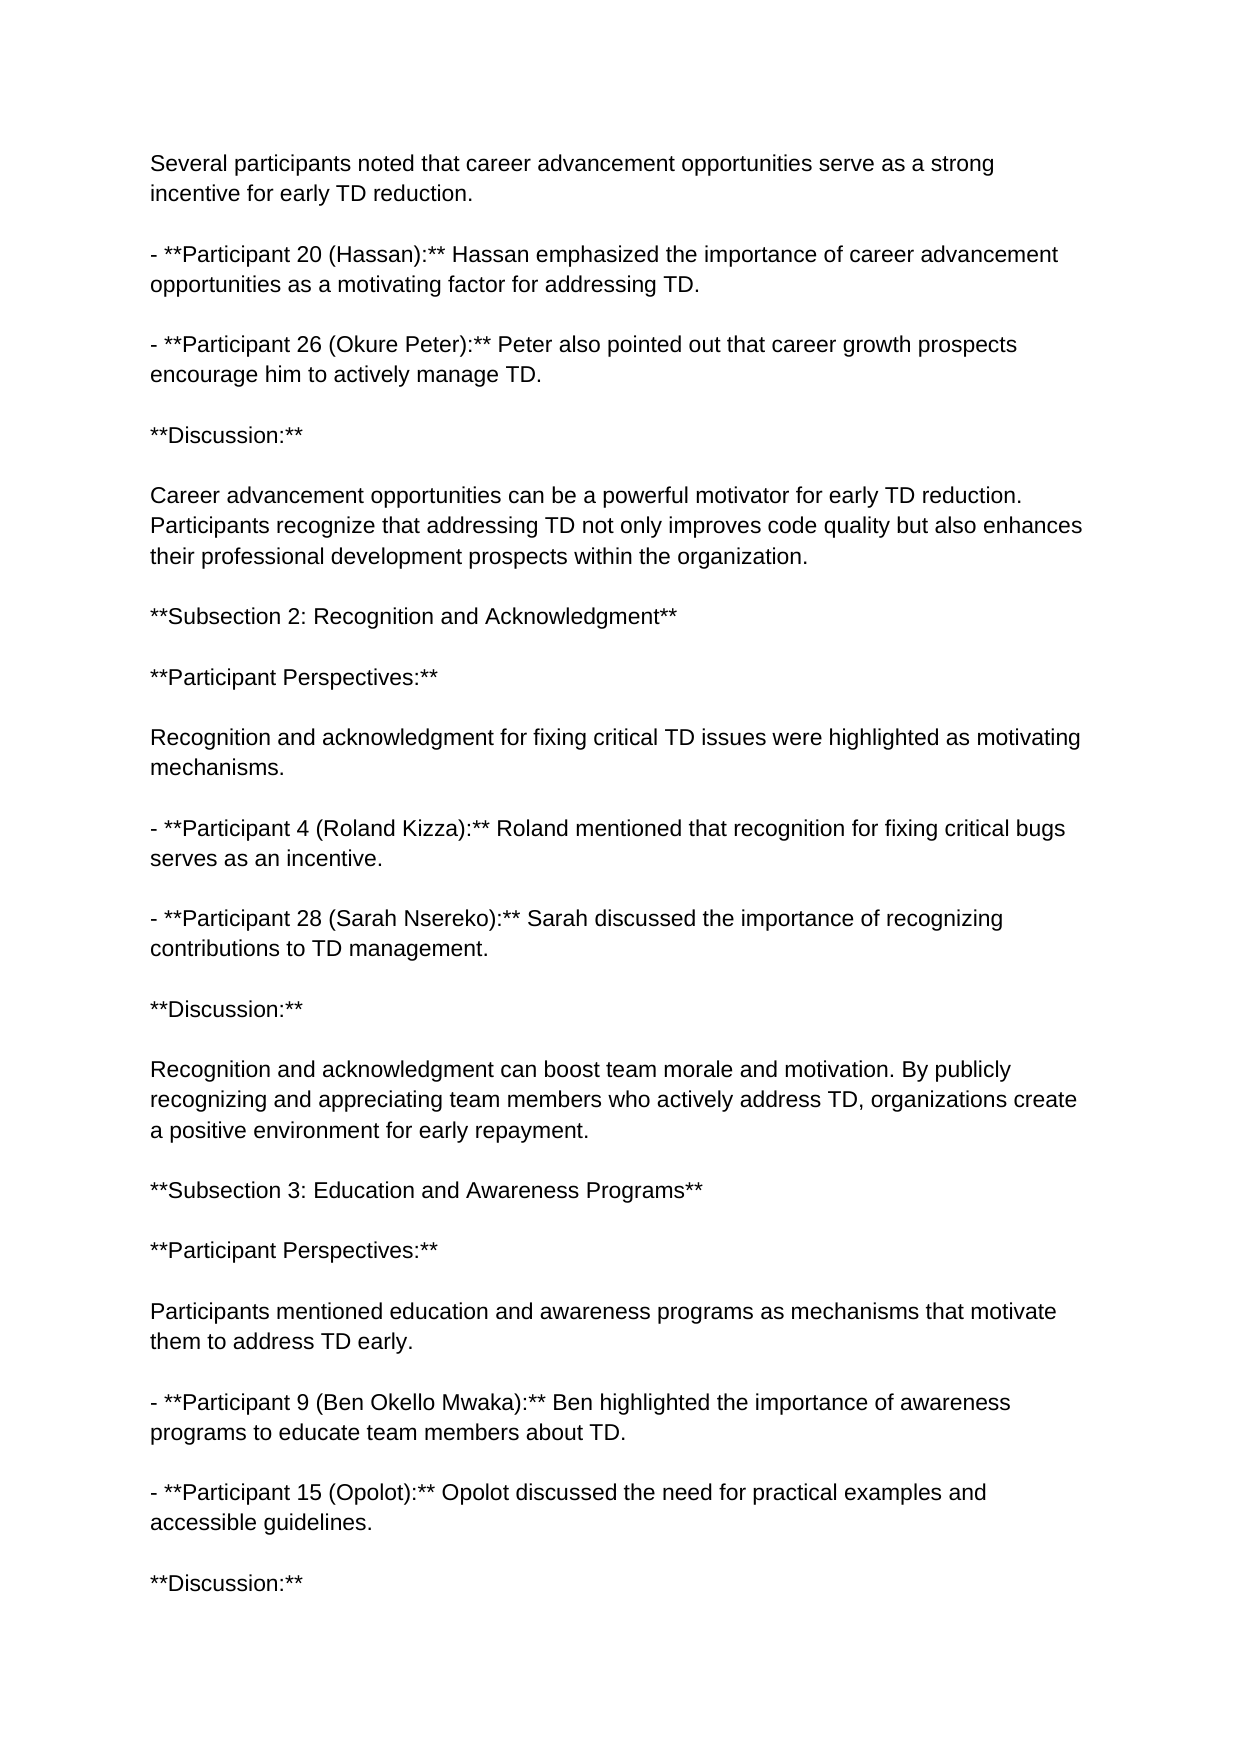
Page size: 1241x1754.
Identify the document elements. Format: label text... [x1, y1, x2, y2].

text - **Participant 4 (Roland Kizza):** Roland mentioned that recognition for fixing critical bugs serves as an incentive. [150, 814, 1090, 871]
text **Subsection 3: Education and Awareness Programs** [150, 1177, 1090, 1203]
text **Discussion:** [150, 1570, 1090, 1596]
text - **Participant 15 (Opolot):** Opolot discussed the need for practical examples and accessible guidelines. [150, 1479, 1090, 1536]
text **Subsection 2: Recognition and Acknowledgment** [150, 603, 1090, 629]
text Several participants noted that career advancement opportunities serve as a strong incentive for early TD reduction. [150, 150, 1090, 207]
text Participants mentioned education and awareness programs as mechanisms that motivate them to address TD early. [150, 1298, 1090, 1354]
text Career advancement opportunities can be a powerful motivator for early TD reduction. Participants recognize that addressing TD not only improves code quality but also enhances their professional development prospects within the organization. [150, 482, 1090, 569]
text **Discussion:** [150, 422, 1090, 448]
text Recognition and acknowledgment can boost team morale and motivation. By publicly recognizing and appreciating team members who actively address TD, organizations create a positive environment for early repayment. [150, 1056, 1090, 1143]
text **Participant Perspectives:** [150, 663, 1090, 690]
text - **Participant 9 (Ben Okello Mwaka):** Ben highlighted the importance of awareness programs to educate team members about TD. [150, 1388, 1090, 1445]
text Recognition and acknowledgment for fixing critical TD issues were highlighted as motivating mechanisms. [150, 724, 1090, 781]
text **Discussion:** [150, 996, 1090, 1022]
text **Participant Perspectives:** [150, 1237, 1090, 1264]
text - **Participant 28 (Sarah Nsereko):** Sarah discussed the importance of recognizing contributions to TD management. [150, 905, 1090, 962]
text - **Participant 20 (Hassan):** Hassan emphasized the importance of career advancement opportunities as a motivating factor for addressing TD. [150, 241, 1090, 297]
text - **Participant 26 (Okure Peter):** Peter also pointed out that career growth prospects encourage him to actively manage TD. [150, 331, 1090, 388]
